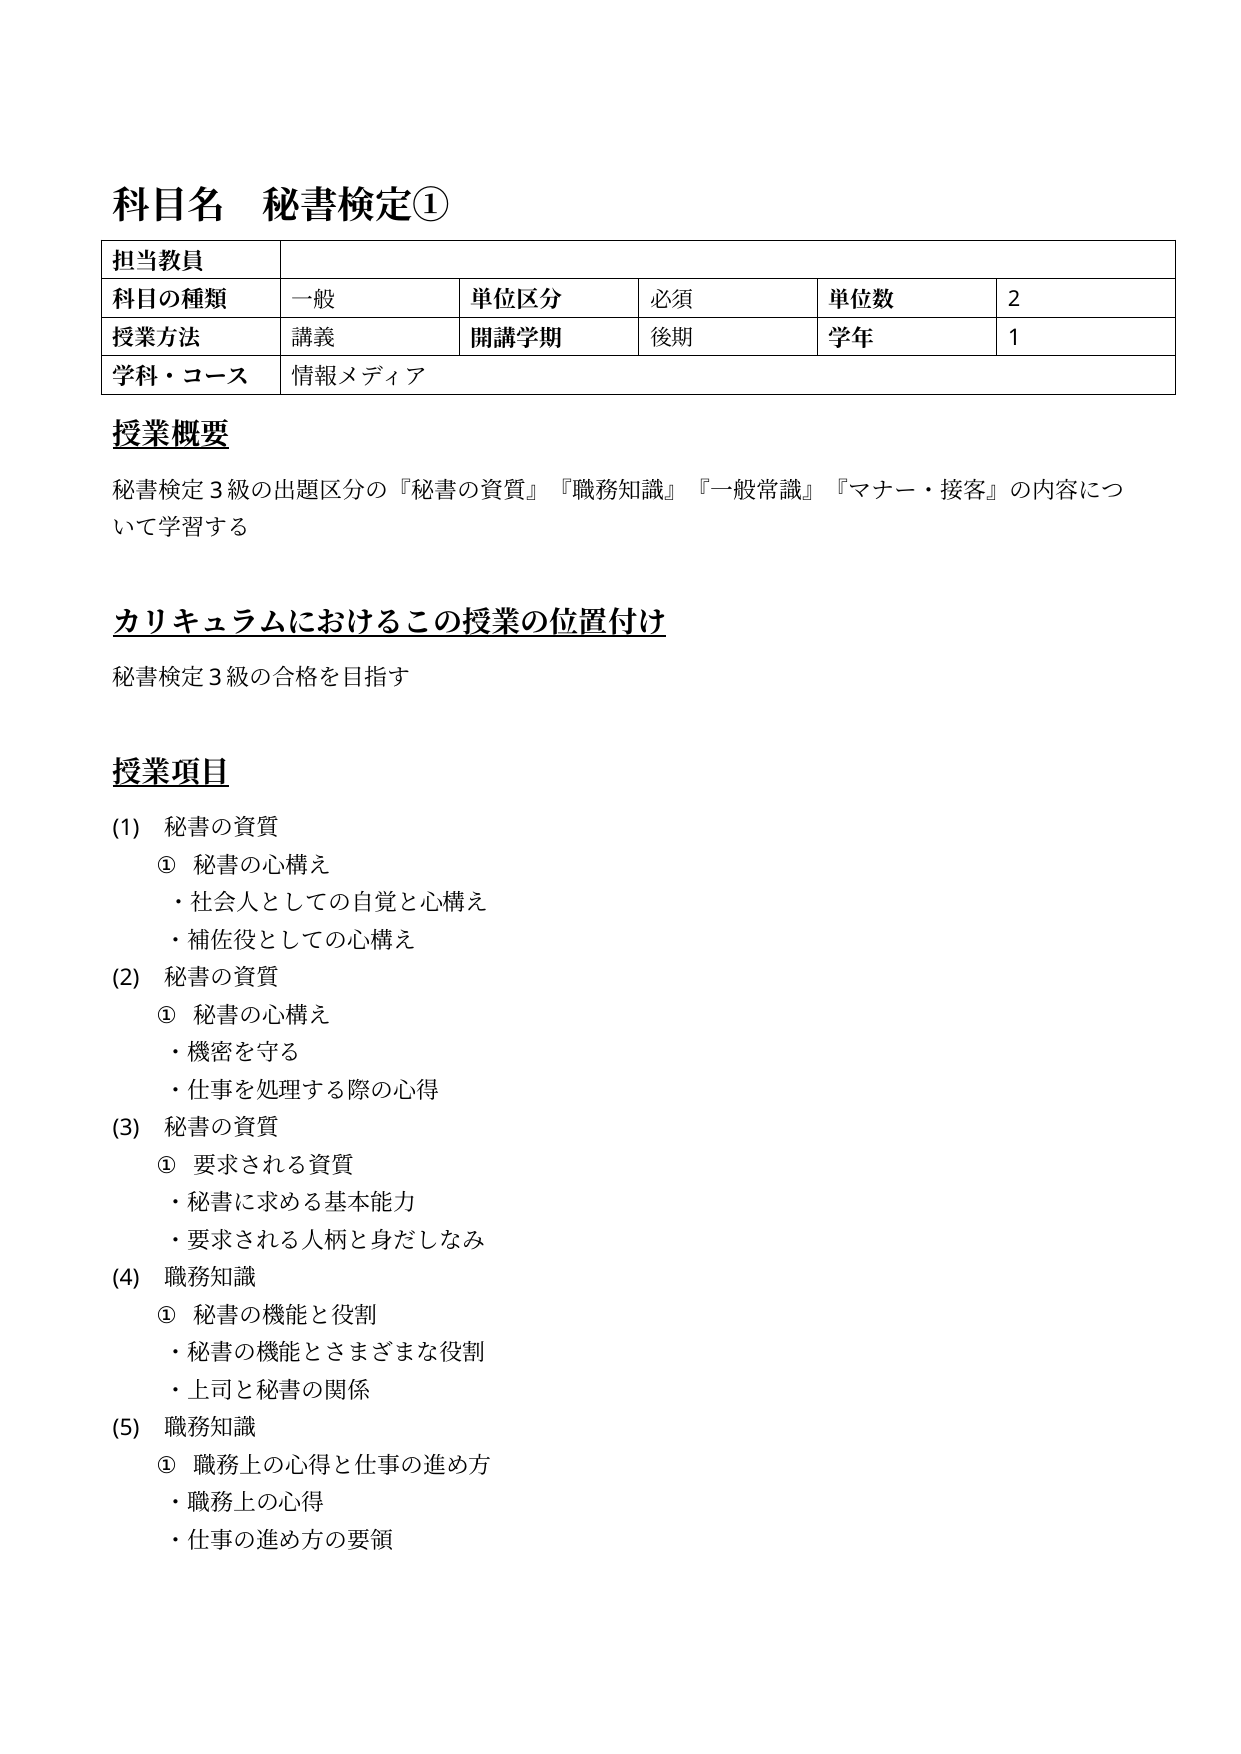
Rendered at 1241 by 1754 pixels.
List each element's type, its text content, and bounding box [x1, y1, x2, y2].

text 授業項目 [112, 732, 1128, 807]
list 秘書の心構え [156, 845, 1128, 882]
text ・社会人としての自覚と心構え [156, 882, 1128, 920]
text 秘書検定3級の合格を目指す [112, 657, 1128, 695]
table_cell 科目の種類 [102, 279, 280, 317]
list 秘書の心構え [156, 995, 1128, 1032]
list ・職務上の心得 [164, 1482, 1128, 1520]
table_cell 学年 [818, 318, 996, 355]
table_cell 単位数 [818, 279, 996, 317]
table_cell 開講学期 [460, 318, 638, 355]
list 職務上の心得と仕事の進め方 [156, 1445, 1128, 1482]
list 秘書の資質 [112, 807, 1128, 845]
text カリキュラムにおけるこの授業の位置付け [112, 582, 1128, 657]
table_cell 必須 [639, 279, 817, 317]
list ・上司と秘書の関係 [164, 1370, 1128, 1407]
text 科目名 秘書検定① [112, 164, 1128, 239]
list ・秘書の機能とさまざまな役割 [164, 1332, 1128, 1370]
list 職務知識 [112, 1407, 1128, 1445]
table_header 担当教員 [102, 241, 280, 278]
list ・秘書に求める基本能力 [164, 1182, 1128, 1220]
table_cell 一般 [281, 279, 459, 317]
list ・補佐役としての心構え [164, 920, 1128, 957]
list ・仕事の進め方の要領 [164, 1520, 1128, 1557]
table_header [281, 241, 1175, 278]
table_cell 1 [997, 318, 1175, 355]
list ・要求される人柄と身だしなみ [164, 1220, 1128, 1257]
table_cell 学科・コース [102, 356, 280, 394]
table_cell 後期 [639, 318, 817, 355]
text 秘書検定3級の出題区分の『秘書の資質』『職務知識』『一般常識』『マナー・接客』の内容について学習する [112, 470, 1128, 545]
table_cell 2 [997, 279, 1175, 317]
list 職務知識 [112, 1257, 1128, 1295]
table_cell 授業方法 [102, 318, 280, 355]
list ・仕事を処理する際の心得 [164, 1070, 1128, 1107]
table_cell 単位区分 [460, 279, 638, 317]
table_cell 講義 [281, 318, 459, 355]
list 秘書の資質 [112, 1107, 1128, 1145]
list 秘書の機能と役割 [156, 1295, 1128, 1332]
text 授業概要 [112, 395, 1128, 470]
table_cell 情報メディア [281, 356, 1175, 394]
list 秘書の資質 [112, 957, 1128, 995]
list ・機密を守る [164, 1032, 1128, 1070]
list 要求される資質 [156, 1145, 1128, 1182]
